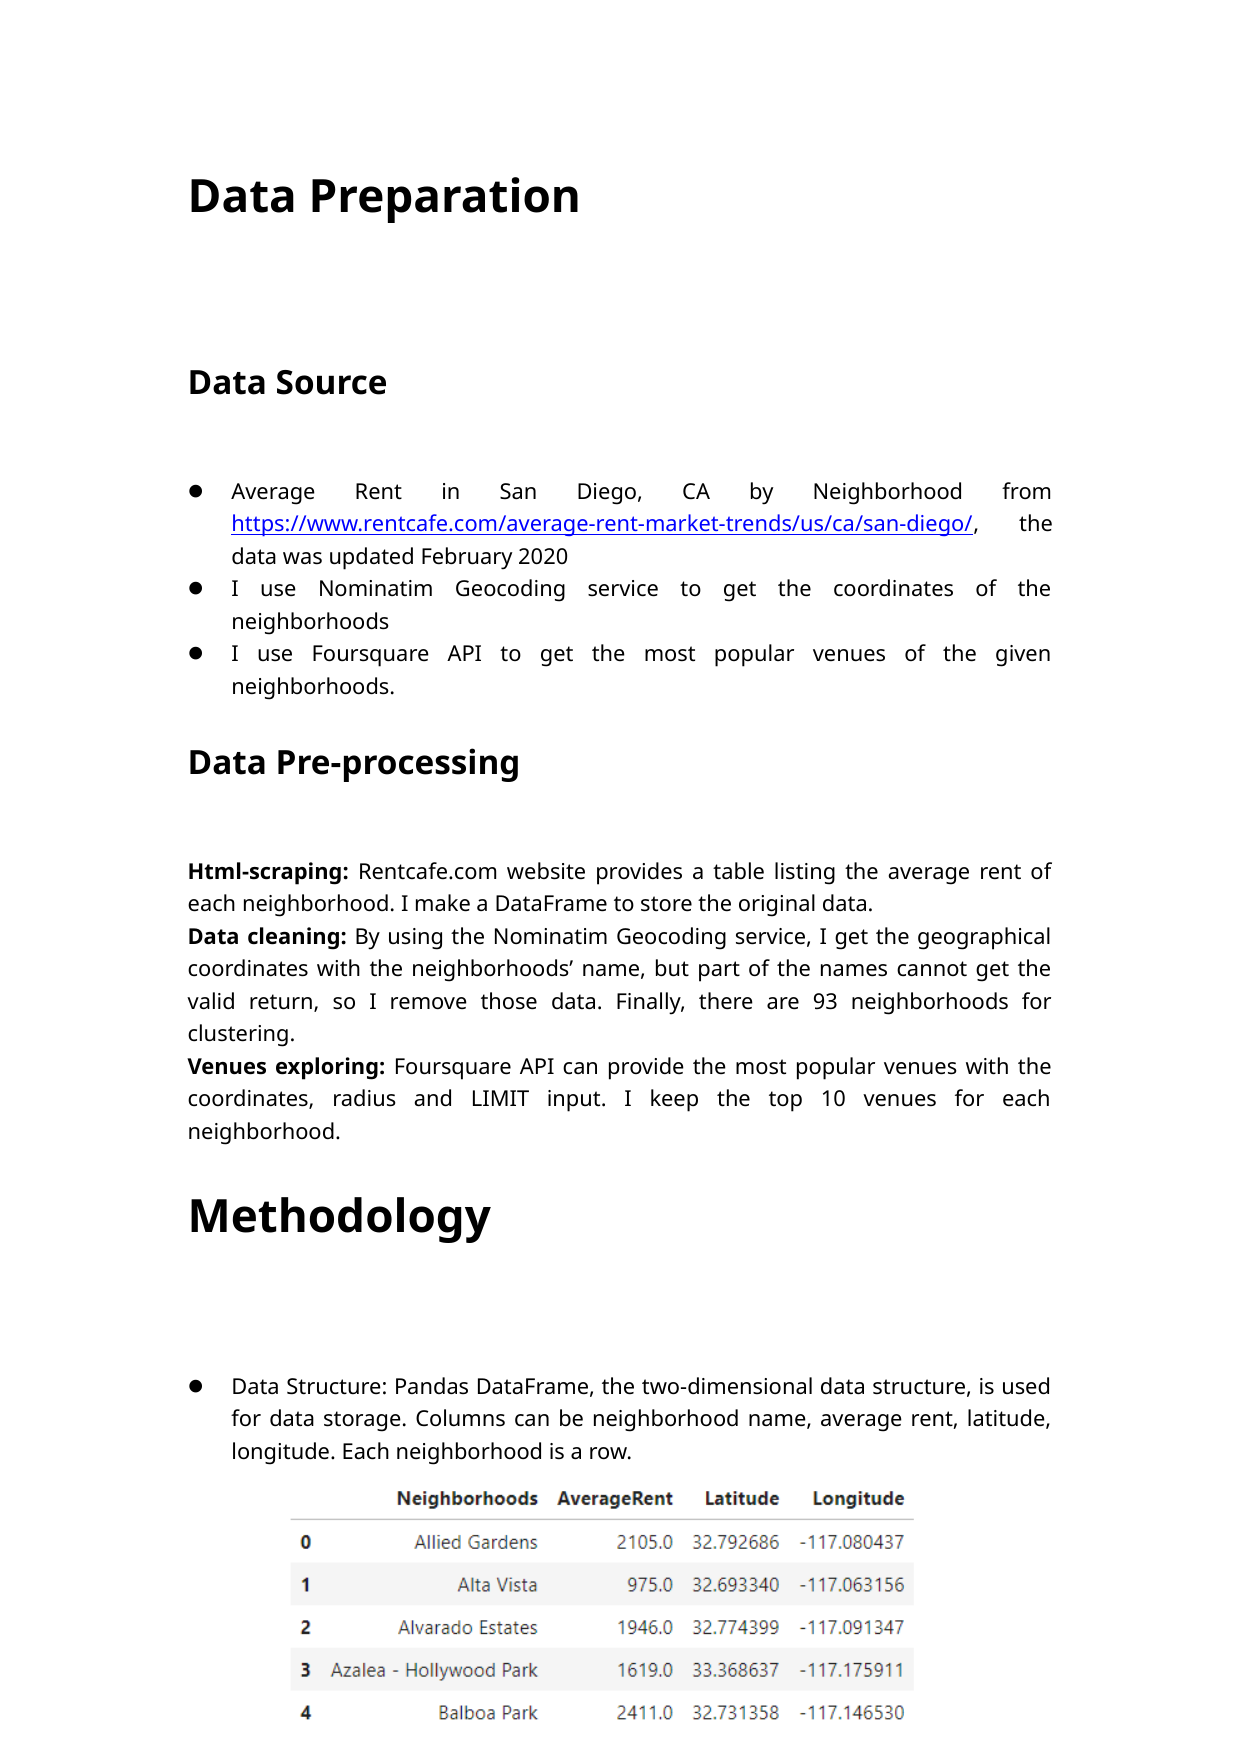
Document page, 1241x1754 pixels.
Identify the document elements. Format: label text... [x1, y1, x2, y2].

subtitle Methodology [187, 1182, 1053, 1247]
text Html-scraping: Rentcafe.com website provides a table listing the average rent of each neighborhood. I make a DataFrame to store the original data. [187, 854, 1053, 919]
subtitle Data Preparation [187, 162, 1053, 227]
text Venues exploring: Foursquare API can provide the most popular venues with the coordinates, radius and LIMIT input. I keep the top 10 venues for each neighborhood. [187, 1049, 1053, 1147]
list Data Structure: Pandas DataFrame, the two-dimensional data structure, is used for data storage. Columns can be neighborhood name, average rent, latitude, longitude. Each neighborhood is a row. [187, 1369, 1053, 1467]
subtitle Data Source [187, 349, 1053, 414]
list I use Foursquare API to get the most popular venues of the given neighborhoods. [187, 637, 1053, 702]
subtitle Data Pre-processing [187, 729, 1053, 794]
list I use Nominatim Geocoding service to get the coordinates of the neighborhoods [187, 572, 1053, 637]
list Average Rent in San Diego, CA by Neighborhood from https://www.rentcafe.com/average-rent-market-trends/us/ca/san-diego/, the data was updated February 2020 [187, 474, 1053, 572]
text Data cleaning: By using the Nominatim Geocoding service, I get the geographical coordinates with the neighborhoods’ name, but part of the names cannot get the valid return, so I remove those data. Finally, there are 93 neighborhoods for clustering. [187, 919, 1053, 1049]
